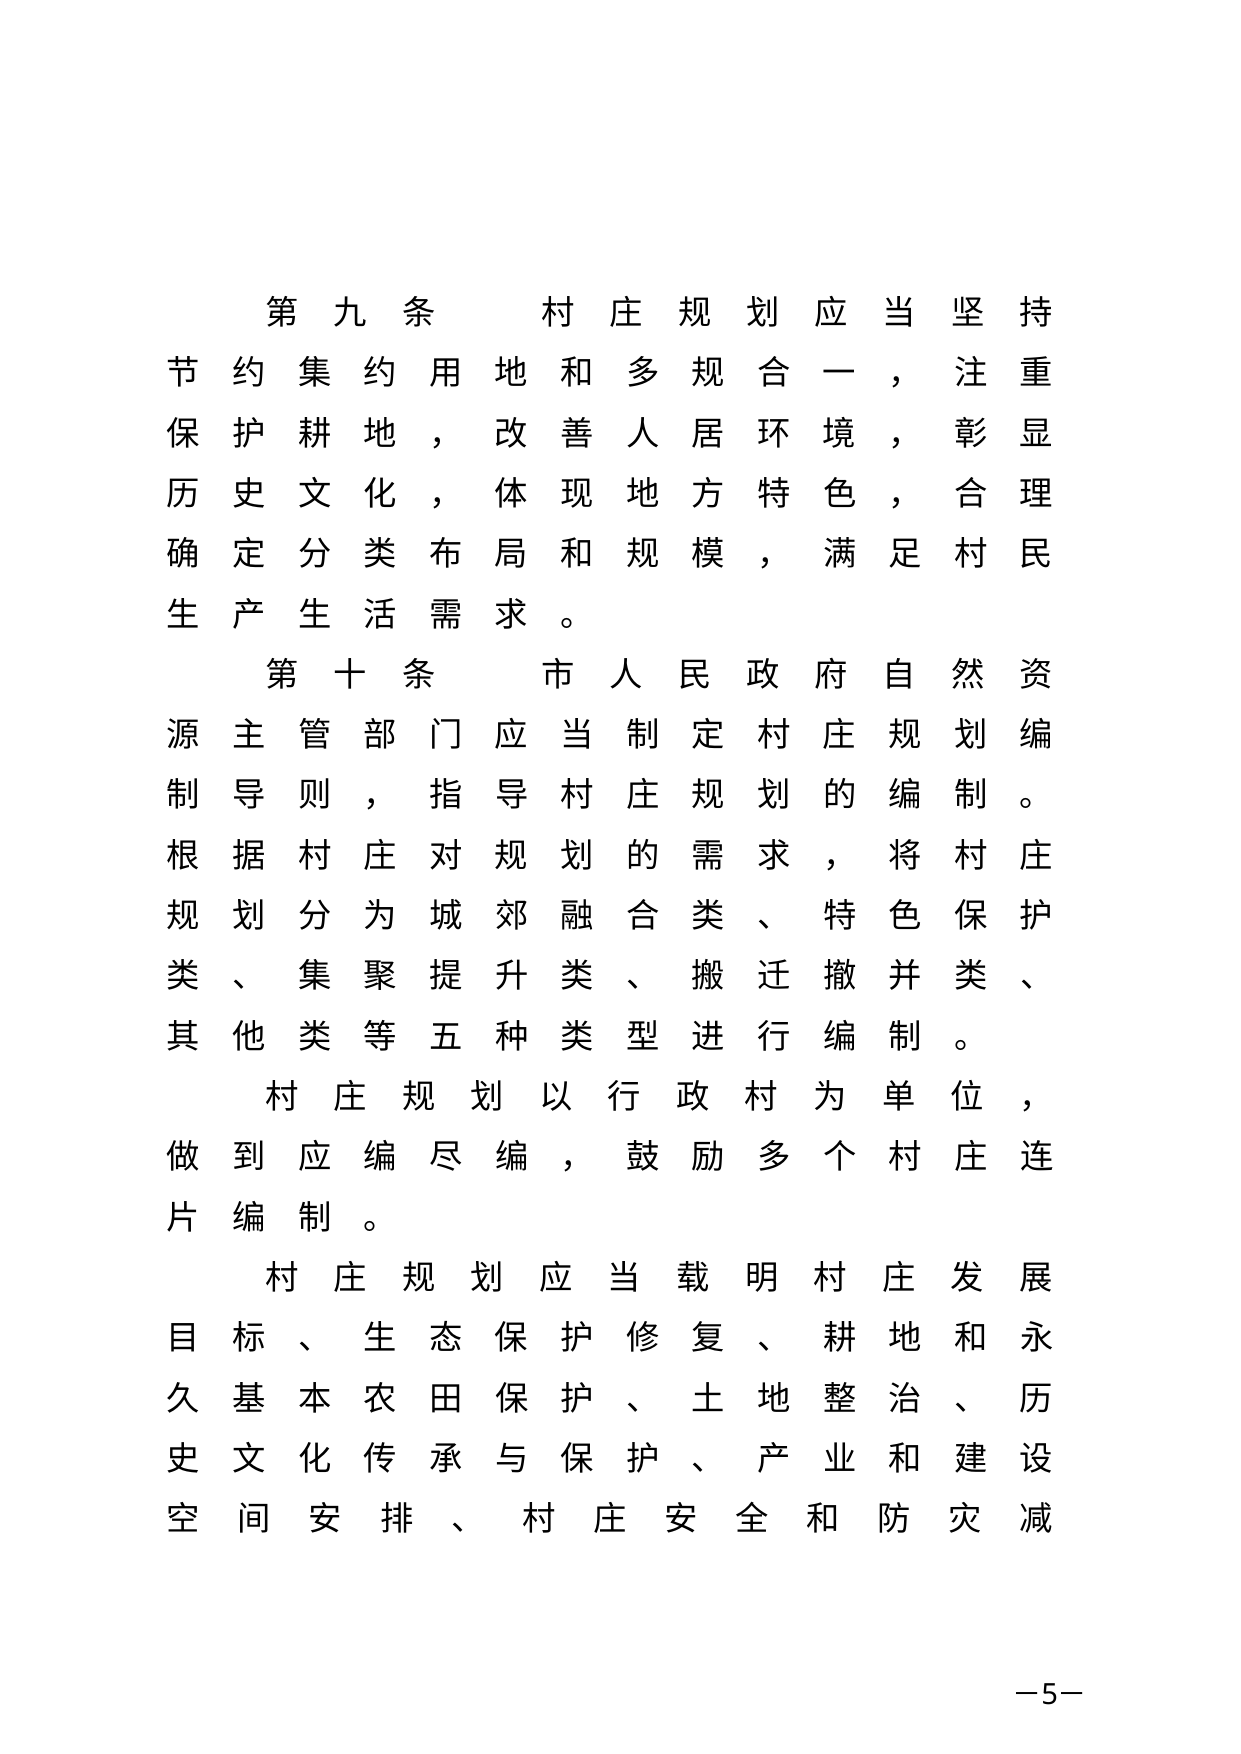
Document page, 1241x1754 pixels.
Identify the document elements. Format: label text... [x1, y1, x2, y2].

text 第九条 村庄规划应当坚持节约集约用地和多规合一，注重保护耕地，改善人居环境，彰显历史文化，体现地方特色，合理确定分类布局和规模，满足村民生产生活需求。 [167, 280, 1085, 642]
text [167, 1245, 1085, 1546]
text 村庄规划以行政村为单位，做到应编尽编，鼓励多个村庄连片编制。 [167, 1064, 1085, 1245]
text 第十条 市人民政府自然资源主管部门应当制定村庄规划编制导则，指导村庄规划的编制。根据村庄对规划的需求，将村庄规划分为城郊融合类、特色保护类、集聚提升类、搬迁撤并类、其他类等五种类型进行编制。 [167, 642, 1085, 1064]
